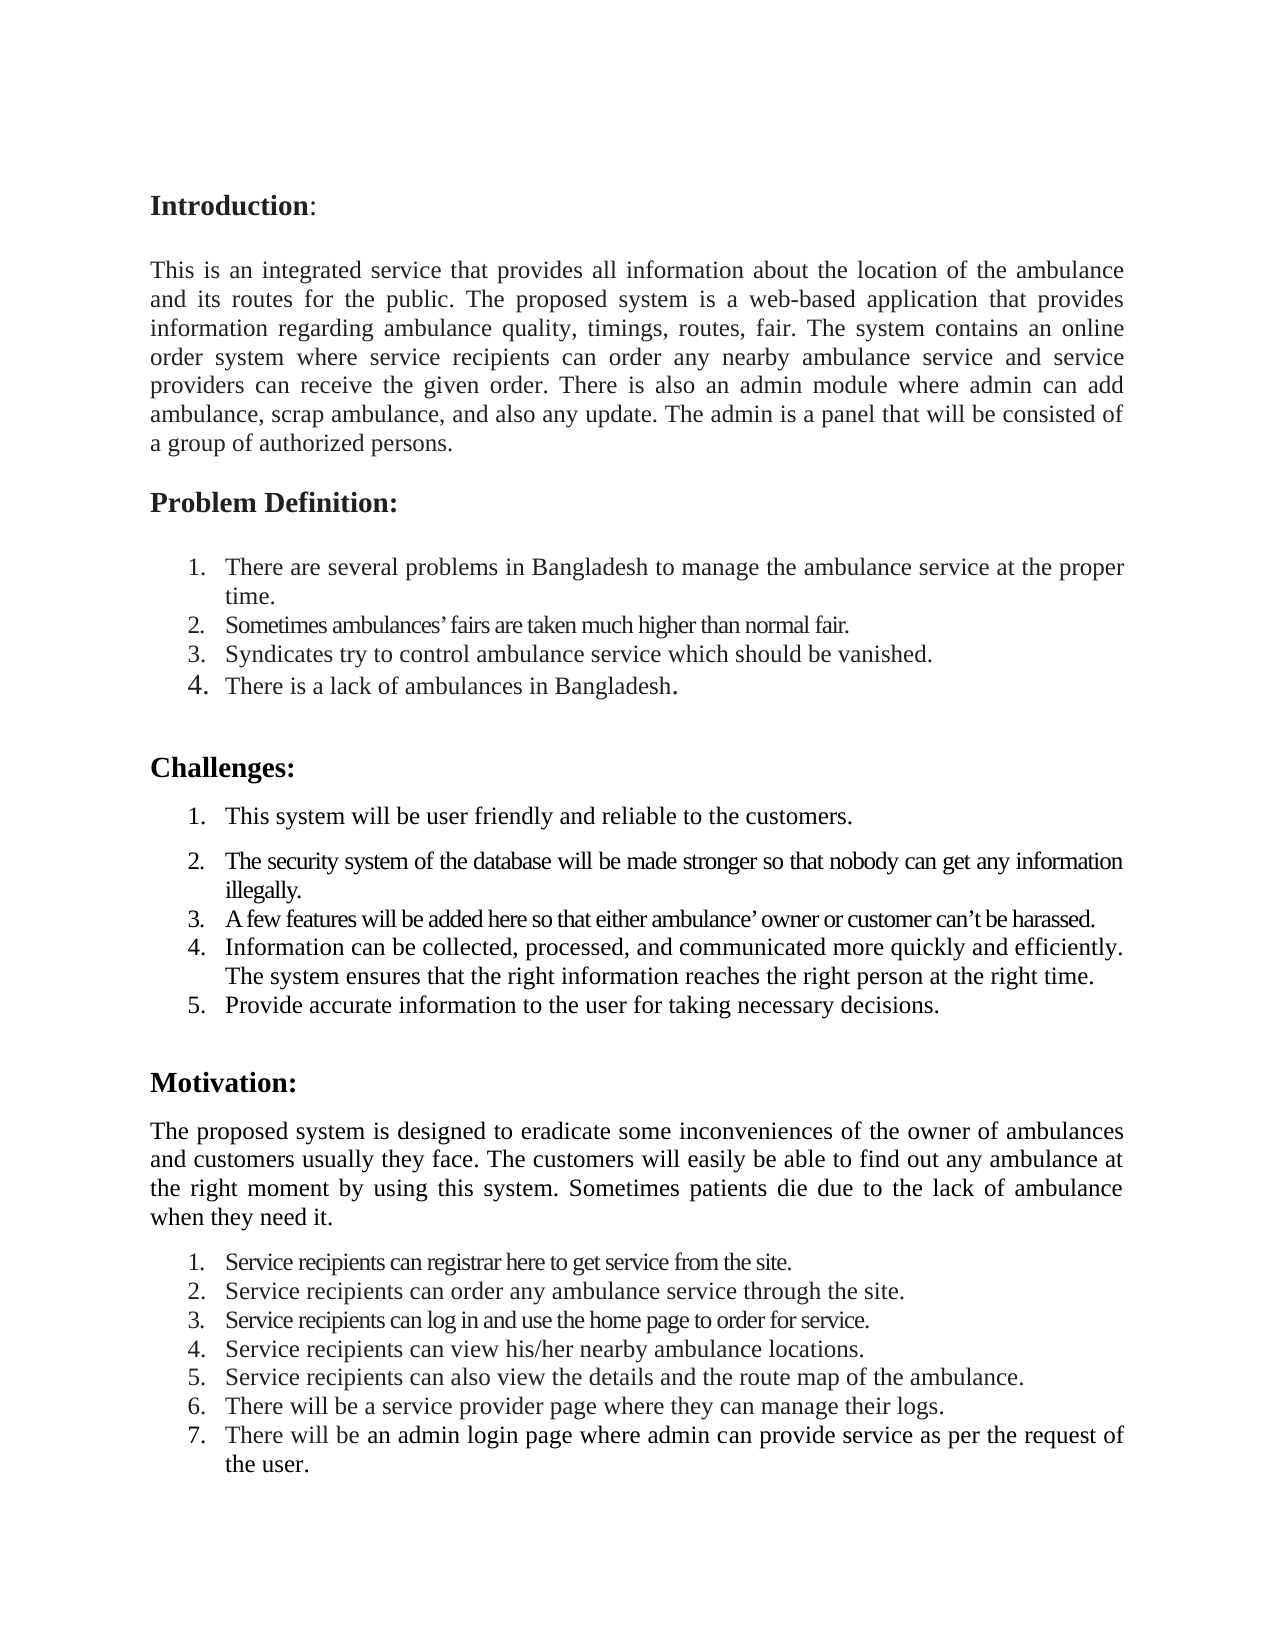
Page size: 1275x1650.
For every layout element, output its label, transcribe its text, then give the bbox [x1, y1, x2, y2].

list Service recipients can also view the details and the route map of the ambulance. [187, 1362, 1125, 1391]
list Service recipients can view his/her nearby ambulance locations. [187, 1334, 1125, 1362]
list There will be a service provider page where they can manage their logs. [187, 1391, 1125, 1420]
text This is an integrated service that provides all information about the location of the ambulance and its routes for the public. The proposed system is a web-based application that provides information regarding ambulance quality, timings, routes, fair. The system contains an online order system where service recipients can order any nearby ambulance service and service providers can receive the given order. There is also an admin module where admin can add ambulance, scrap ambulance, and also any update. The admin is a panel that will be consisted of a group of authorized persons. [150, 255, 1125, 457]
title Sometimes ambulances’ fairs are taken much higher than normal fair. [187, 610, 1125, 639]
list Information can be collected, processed, and communicated more quickly and efficiently. The system ensures that the right information reaches the right person at the right time. [187, 932, 1125, 990]
title A few features will be added here so that either ambulance’ owner or customer can’t be harassed. [187, 904, 1125, 932]
text Challenges: [150, 751, 1125, 784]
list Service recipients can order any ambulance service through the site. [187, 1276, 1125, 1305]
title The security system of the database will be made stronger so that nobody can get any information illegally. [187, 846, 1125, 904]
text Problem Definition: [150, 485, 1125, 519]
list This system will be user friendly and reliable to the customers. [187, 801, 1125, 829]
text Introduction: [150, 188, 1125, 222]
text Motivation: [150, 1066, 1125, 1099]
text The proposed system is designed to eradicate some inconveniences of the owner of ambulances and customers usually they face. The customers will easily be able to find out any ambulance at the right moment by using this system. Sometimes patients die due to the lack of ambulance when they need it. [150, 1116, 1125, 1231]
title Service recipients can log in and use the home page to order for service. [187, 1305, 1125, 1334]
list There are several problems in Bangladesh to manage the ambulance service at the proper time. [187, 552, 1125, 610]
title Service recipients can registrar here to get service from the site. [187, 1247, 1125, 1276]
list There will be an admin login page where admin can provide service as per the request of the user. [187, 1420, 1125, 1477]
list Provide accurate information to the user for taking necessary decisions. [187, 990, 1125, 1019]
list There is a lack of ambulances in Bangladesh. [187, 667, 1125, 701]
list Syndicates try to control ambulance service which should be vanished. [187, 639, 1125, 667]
